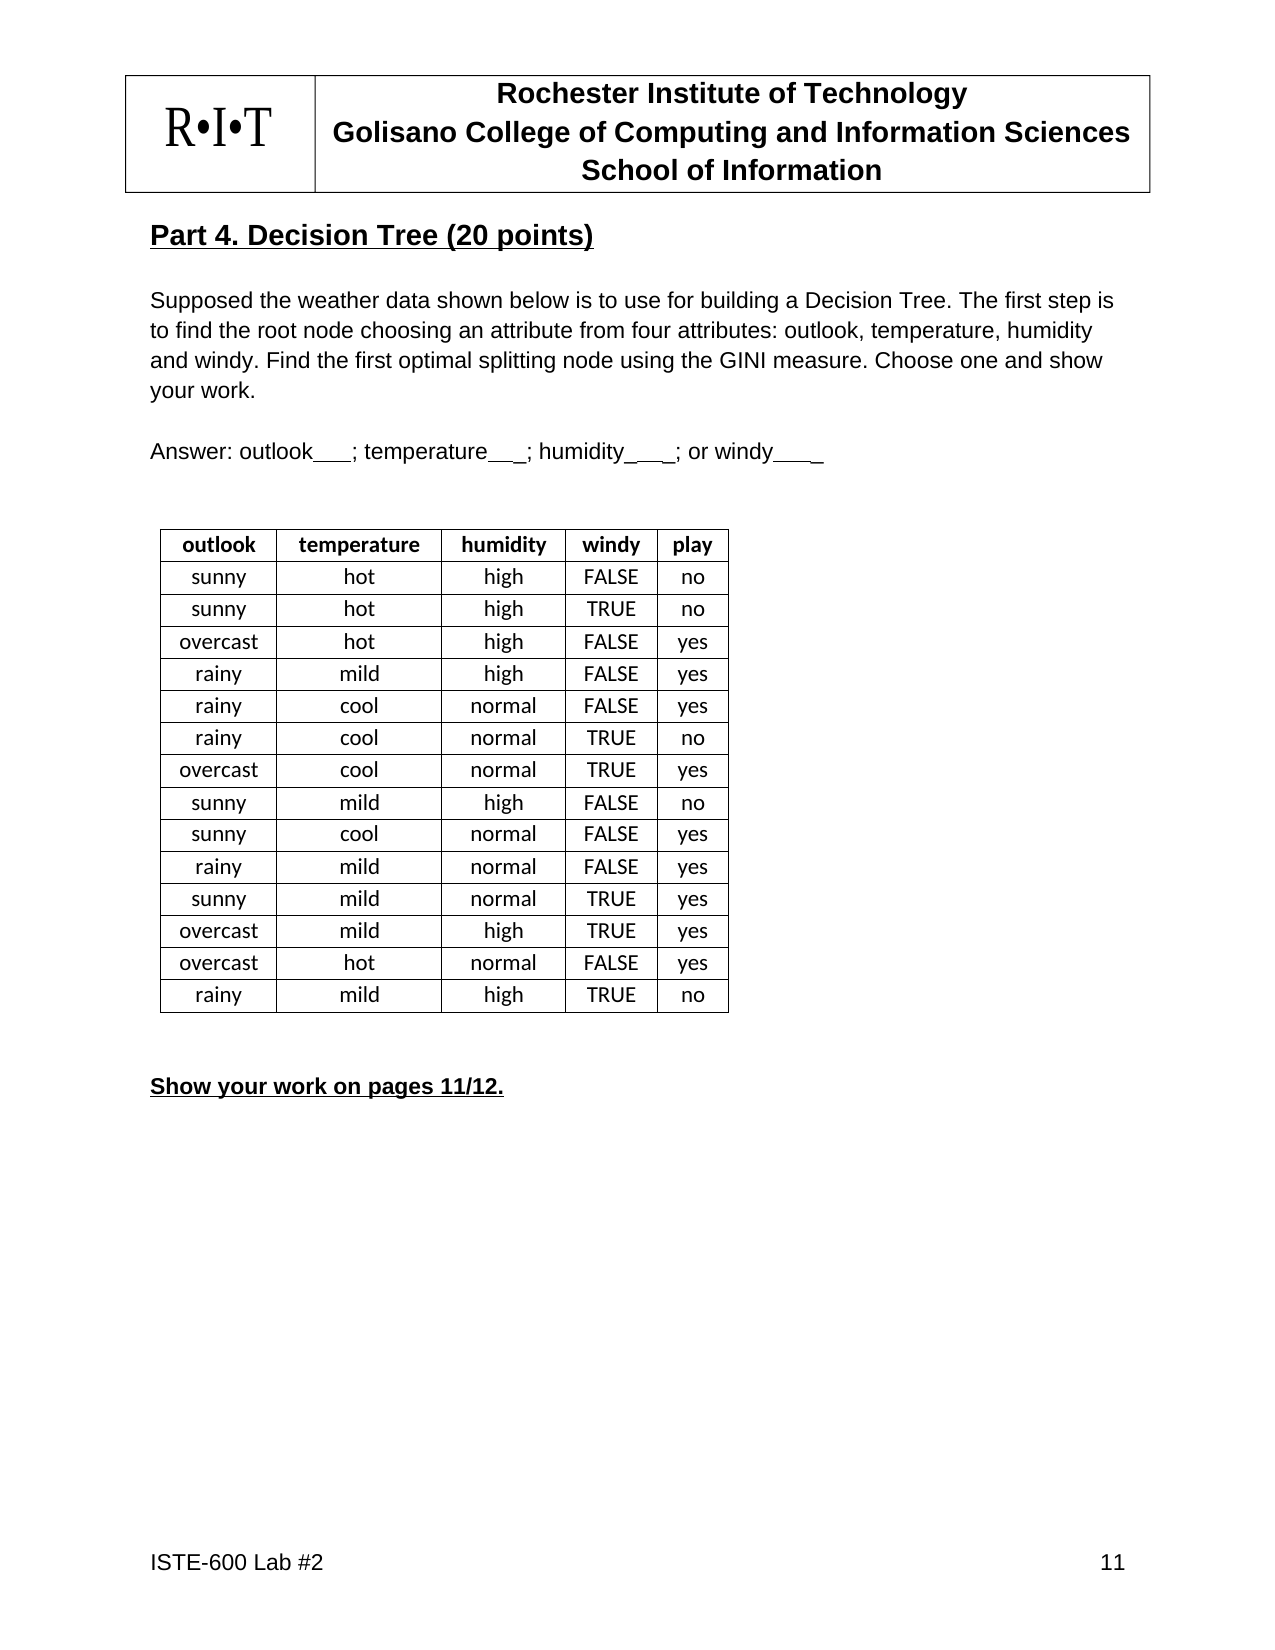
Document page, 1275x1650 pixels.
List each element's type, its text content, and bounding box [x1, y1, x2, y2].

table_cell rainy [161, 659, 276, 690]
table_cell rainy [161, 980, 276, 1012]
table_cell rainy [161, 723, 276, 754]
table_cell TRUE [566, 595, 657, 626]
table_cell normal [442, 948, 565, 979]
table_cell yes [658, 659, 728, 690]
table_cell sunny [161, 562, 276, 593]
table_header humidity [442, 530, 565, 561]
table_cell yes [658, 884, 728, 915]
table_header windy [566, 530, 657, 561]
text Answer: outlook ; temperature _; humidity_ _; or windy _ [150, 438, 1235, 464]
table_cell sunny [161, 595, 276, 626]
table_cell TRUE [566, 980, 657, 1012]
table_cell no [658, 980, 728, 1012]
table_cell normal [442, 820, 565, 851]
table_cell high [442, 627, 565, 658]
table_cell high [442, 916, 565, 947]
table_cell FALSE [566, 852, 657, 883]
table_cell hot [277, 562, 441, 593]
table_cell no [658, 788, 728, 818]
table_cell overcast [161, 627, 276, 658]
table_cell rainy [161, 852, 276, 883]
table_cell yes [658, 755, 728, 787]
table_cell overcast [161, 755, 276, 787]
table_cell cool [277, 723, 441, 754]
table_cell mild [277, 980, 441, 1012]
table_cell mild [277, 788, 441, 818]
table_cell high [442, 788, 565, 818]
table_cell overcast [161, 916, 276, 947]
table_cell normal [442, 852, 565, 883]
table_cell FALSE [566, 562, 657, 593]
table_cell mild [277, 916, 441, 947]
table_cell yes [658, 627, 728, 658]
table_cell FALSE [566, 788, 657, 818]
table_cell hot [277, 595, 441, 626]
table_cell high [442, 595, 565, 626]
table_cell mild [277, 659, 441, 690]
table_cell mild [277, 852, 441, 883]
table_cell cool [277, 755, 441, 787]
table_cell normal [442, 755, 565, 787]
table_cell hot [277, 948, 441, 979]
table_cell normal [442, 691, 565, 722]
table_cell yes [658, 916, 728, 947]
table_cell sunny [161, 788, 276, 818]
table_cell cool [277, 691, 441, 722]
table_cell FALSE [566, 948, 657, 979]
subtitle Part 4. Decision Tree (20 points) [150, 218, 1235, 252]
table_header temperature [277, 530, 441, 561]
table_cell FALSE [566, 627, 657, 658]
table_cell high [442, 659, 565, 690]
table_cell no [658, 562, 728, 593]
table_cell TRUE [566, 884, 657, 915]
table_cell high [442, 562, 565, 593]
table_cell overcast [161, 948, 276, 979]
table_cell high [442, 980, 565, 1012]
table_cell no [658, 595, 728, 626]
table_cell FALSE [566, 820, 657, 851]
table_cell TRUE [566, 723, 657, 754]
table_cell sunny [161, 820, 276, 851]
table_cell yes [658, 852, 728, 883]
table_cell sunny [161, 884, 276, 915]
table_cell FALSE [566, 659, 657, 690]
table_header outlook [161, 530, 276, 561]
table_cell no [658, 723, 728, 754]
table_cell mild [277, 884, 441, 915]
table_cell yes [658, 691, 728, 722]
text Supposed the weather data shown below is to use for building a Decision Tree. The first step is to find the root node choosing an attribute from four attributes: outlook, temperature, humidity and windy. Find the first optimal splitting node using the GINI measure. Choose one and show your work. [150, 287, 1116, 404]
table_cell TRUE [566, 916, 657, 947]
table_cell yes [658, 948, 728, 979]
table_cell normal [442, 723, 565, 754]
table_cell normal [442, 884, 565, 915]
table_cell cool [277, 820, 441, 851]
table_cell yes [658, 820, 728, 851]
subtitle Show your work on pages 11/12. [150, 1073, 1235, 1099]
table_header play [658, 530, 728, 561]
table_cell rainy [161, 691, 276, 722]
table_cell hot [277, 627, 441, 658]
table_cell TRUE [566, 755, 657, 787]
table_cell FALSE [566, 691, 657, 722]
